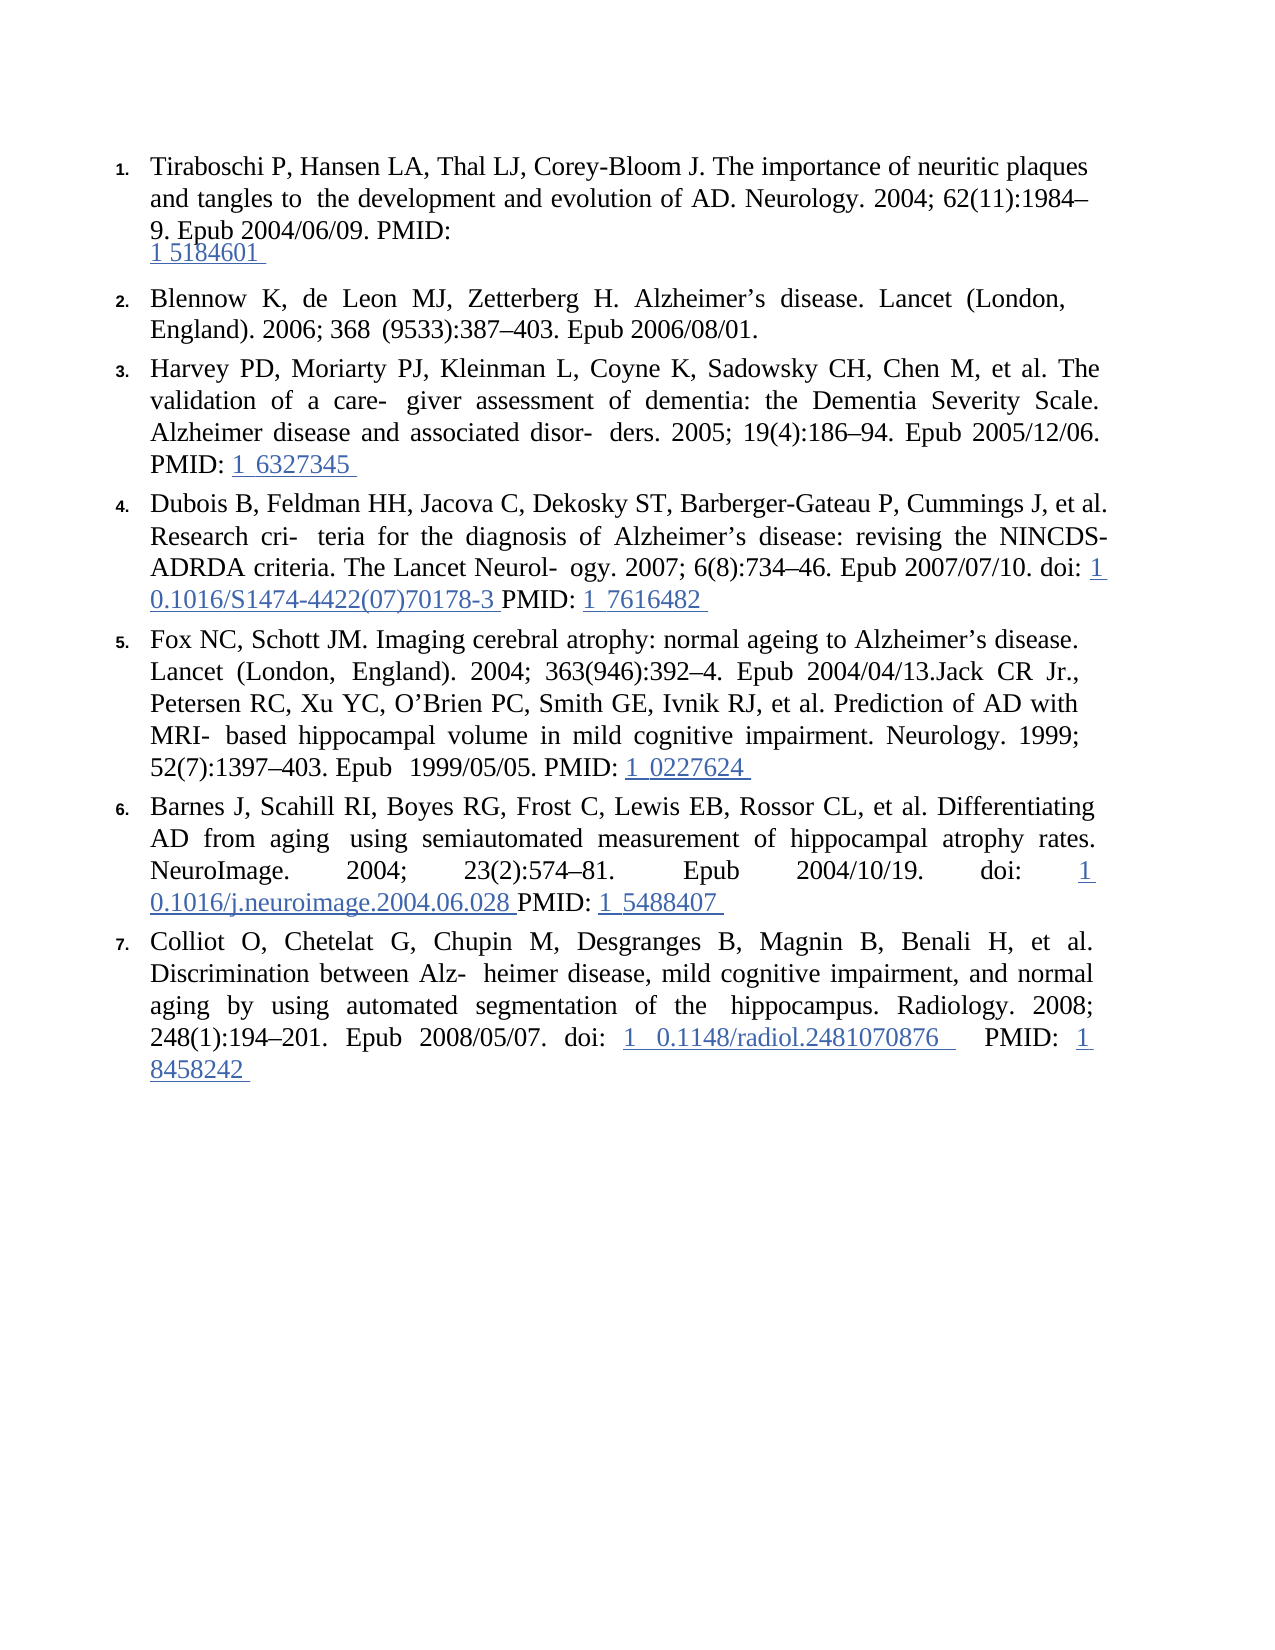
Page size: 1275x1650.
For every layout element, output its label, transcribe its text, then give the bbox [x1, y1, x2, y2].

list Blennow K, de Leon MJ, Zetterberg H. Alzheimer’s disease. Lancet (London, England). 2006; 368 (9533):387–403. Epub 2006/08/01. [115, 282, 1066, 344]
list Harvey PD, Moriarty PJ, Kleinman L, Coyne K, Sadowsky CH, Chen M, et al. The validation of a care- giver assessment of dementia: the Dementia Severity Scale. Alzheimer disease and associated disor- ders. 2005; 19(4):186–94. Epub 2005/12/06. PMID: 1 6327345 [115, 352, 1100, 479]
list Barnes J, Scahill RI, Boyes RG, Frost C, Lewis EB, Rossor CL, et al. Differentiating AD from aging using semiautomated measurement of hippocampal atrophy rates. NeuroImage. 2004; 23(2):574–81. Epub 2004/10/19. doi: 1 0.1016/j.neuroimage.2004.06.028 PMID: 1 5488407 [115, 790, 1096, 917]
list Fox NC, Schott JM. Imaging cerebral atrophy: normal ageing to Alzheimer’s disease. Lancet (London, England). 2004; 363(946):392–4. Epub 2004/04/13.Jack CR Jr., Petersen RC, Xu YC, O’Brien PC, Smith GE, Ivnik RJ, et al. Prediction of AD with MRI- based hippocampal volume in mild cognitive impairment. Neurology. 1999; 52(7):1397–403. Epub 1999/05/05. PMID: 1 0227624 [115, 623, 1079, 782]
text 1 5184601 [150, 246, 687, 265]
list Dubois B, Feldman HH, Jacova C, Dekosky ST, Barberger-Gateau P, Cummings J, et al. Research cri- teria for the diagnosis of Alzheimer’s disease: revising the NINCDS-ADRDA criteria. The Lancet Neurol- ogy. 2007; 6(8):734–46. Epub 2007/07/10. doi: 1 0.1016/S1474-4422(07)70178-3 PMID: 1 7616482 [115, 488, 1108, 615]
list Tiraboschi P, Hansen LA, Thal LJ, Corey-Bloom J. The importance of neuritic plaques and tangles to the development and evolution of AD. Neurology. 2004; 62(11):1984–9. Epub 2004/06/09. PMID: [115, 150, 1088, 245]
list Colliot O, Chetelat G, Chupin M, Desgranges B, Magnin B, Benali H, et al. Discrimination between Alz- heimer disease, mild cognitive impairment, and normal aging by using automated segmentation of the hippocampus. Radiology. 2008; 248(1):194–201. Epub 2008/05/07. doi: 1 0.1148/radiol.2481070876 PMID: 1 8458242 [115, 926, 1094, 1084]
